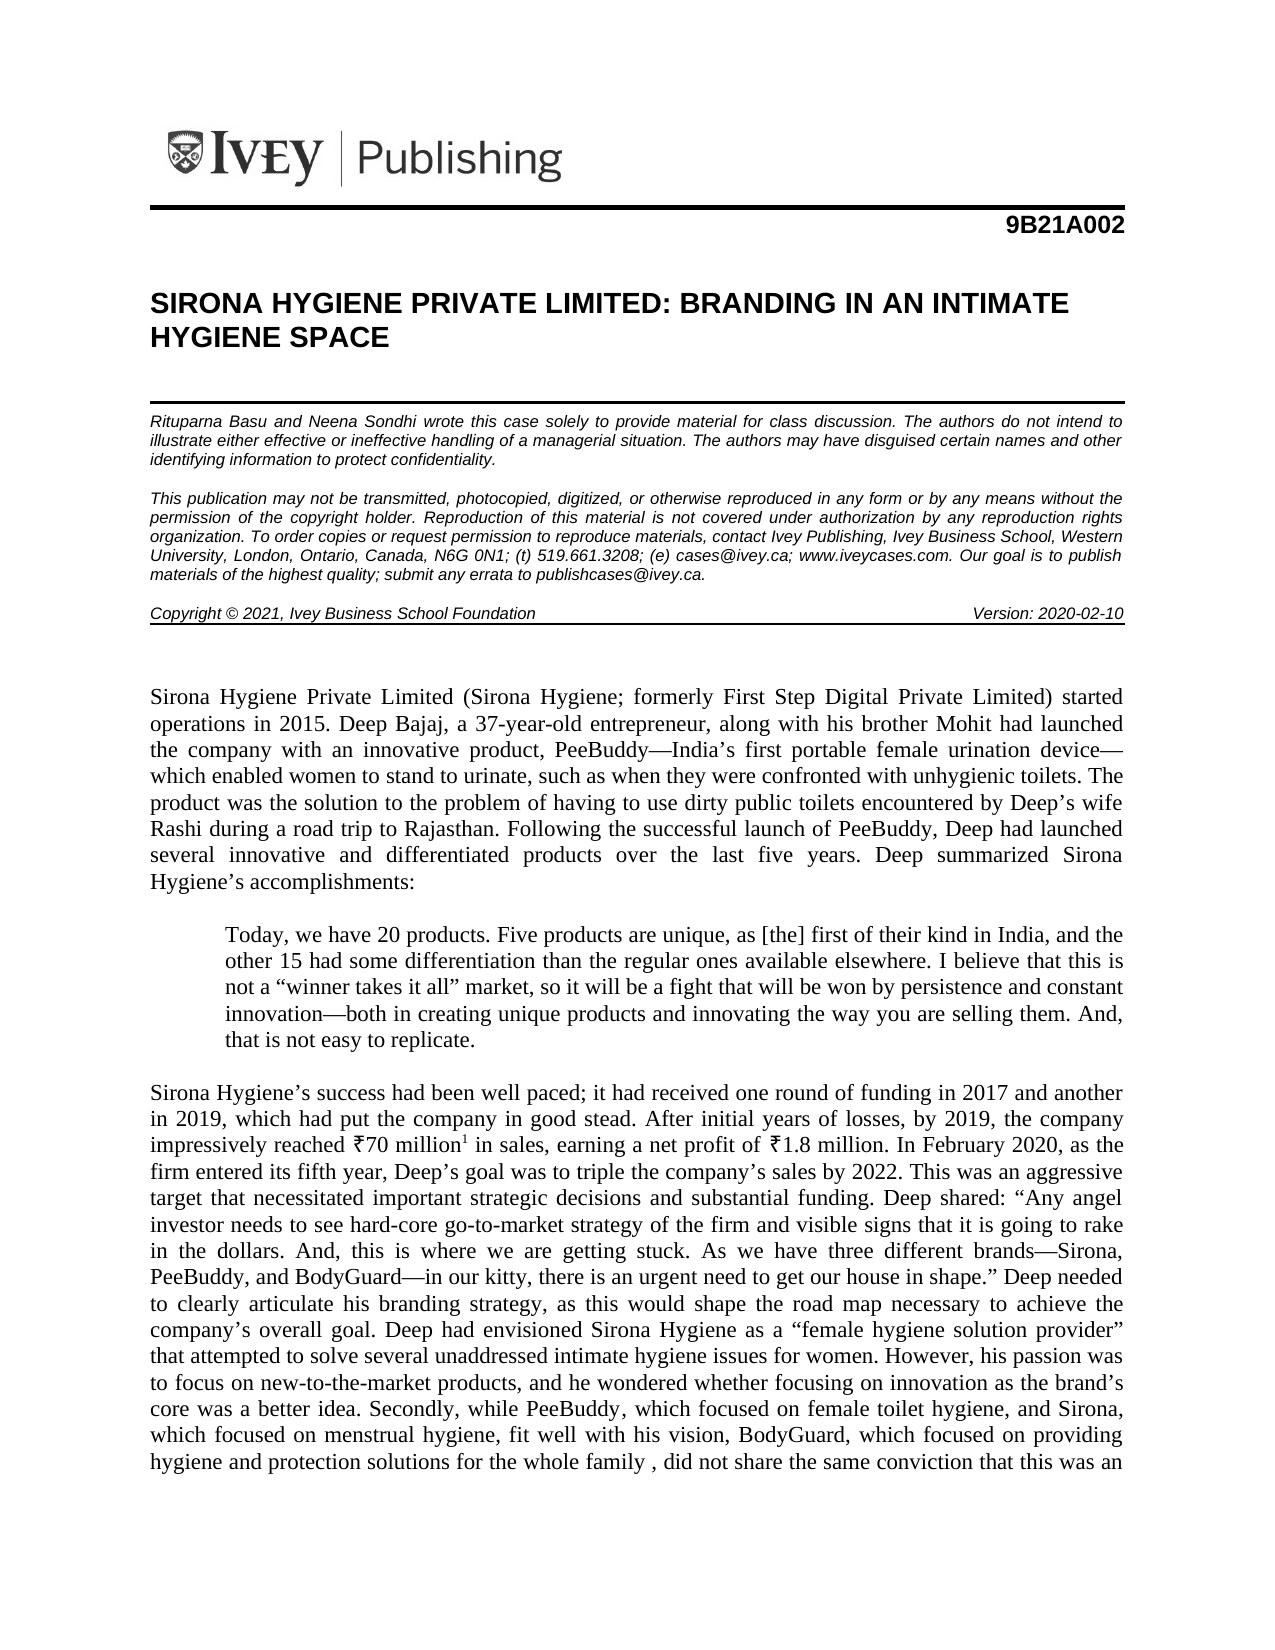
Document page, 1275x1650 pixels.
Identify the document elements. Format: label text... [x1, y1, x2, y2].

title Sirona Hygiene Private Limited: Branding in an Intimate Hygiene Space [150, 286, 1125, 353]
text 9B21A002 [150, 210, 1125, 238]
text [150, 1079, 1125, 1474]
text Rituparna Basu and Neena Sondhi wrote this case solely to provide material for class discussion. The authors do not intend to illustrate either effective or ineffective handling of a managerial situation. The authors may have disguised certain names and other identifying information to protect confidentiality. [150, 404, 1125, 469]
text This publication may not be transmitted, photocopied, digitized, or otherwise reproduced in any form or by any means without the permission of the copyright holder. Reproduction of this material is not covered under authorization by any reproduction rights organization. To order copies or request permission to reproduce materials, contact Ivey Publishing, Ivey Business School, Western University, London, Ontario, Canada, N6G 0N1; (t) 519.661.3208; (e) cases@ivey.ca; www.iveycases.com. Our goal is to publish materials of the highest quality; submit any errata to publishcases@ivey.ca. i1v2e5y5pubs [150, 488, 1125, 584]
text Sirona Hygiene Private Limited (Sirona Hygiene; formerly First Step Digital Private Limited) started operations in 2015. Deep Bajaj, a 37-year-old entrepreneur, along with his brother Mohit had launched the company with an innovative product, PeeBuddy—India’s first portable female urination device—which enabled women to stand to urinate, such as when they were confronted with unhygienic toilets. The product was the solution to the problem of having to use dirty public toilets encountered by Deep’s wife Rashi during a road trip to Rajasthan. Following the successful launch of PeeBuddy, Deep had launched several innovative and differentiated products over the last five years. Deep summarized Sirona Hygiene’s accomplishments: [150, 683, 1125, 894]
text Today, we have 20 products. Five products are unique, as [the] first of their kind in India, and the other 15 had some differentiation than the regular ones available elsewhere. I believe that this is not a “winner takes it all” market, so it will be a fight that will be won by persistence and constant innovation—both in creating unique products and innovating the way you are selling them. And, that is not easy to replicate. [225, 921, 1125, 1052]
text Copyright © 2021, Ivey Business School Foundation Version: 2020-02-10 [150, 603, 1125, 623]
